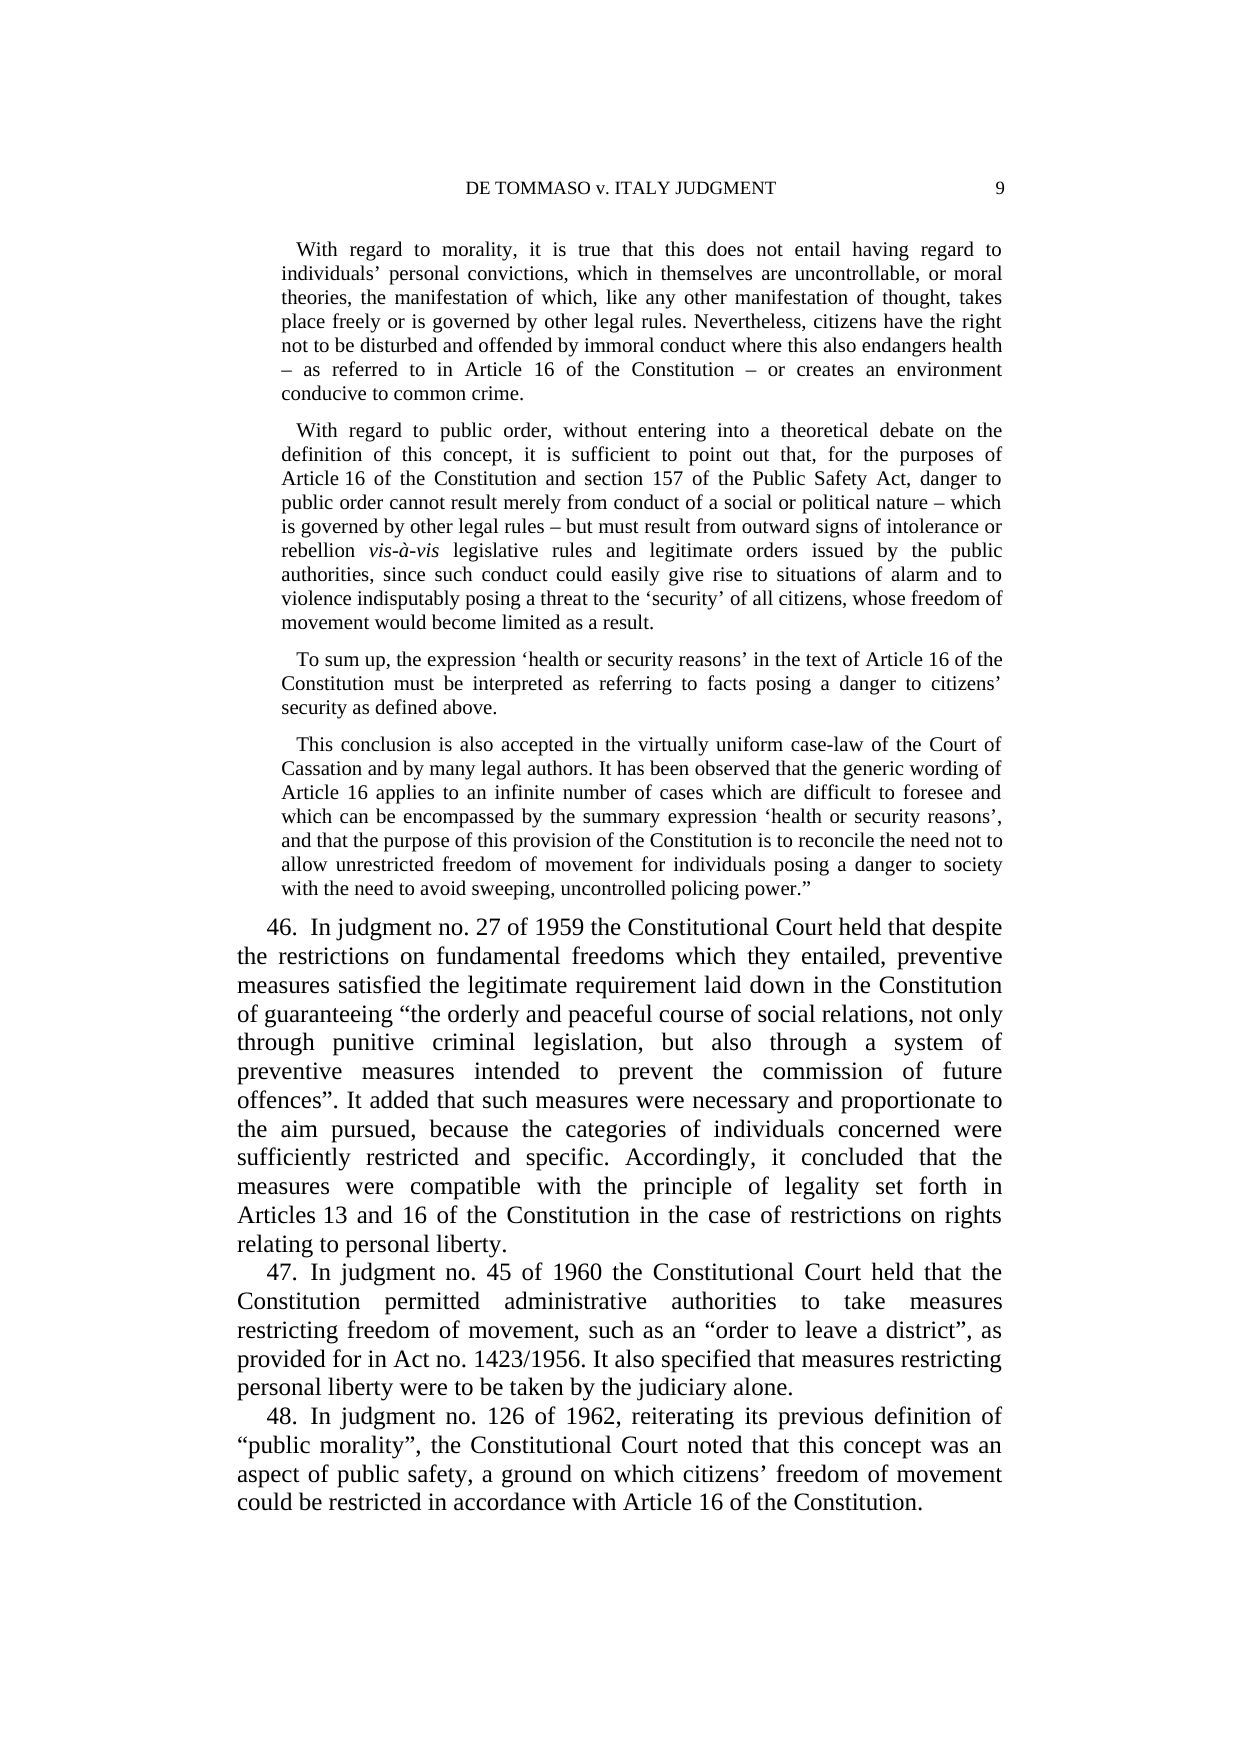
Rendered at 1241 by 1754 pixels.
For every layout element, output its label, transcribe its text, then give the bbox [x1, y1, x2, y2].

text 46. In judgment no. 27 of 1959 the Constitutional Court held that despite the restrictions on fundamental freedoms which they entailed, preventive measures satisfied the legitimate requirement laid down in the Constitution of guaranteeing “the orderly and peaceful course of social relations, not only through punitive criminal legislation, but also through a system of preventive measures intended to prevent the commission of future offences”. It added that such measures were necessary and proportionate to the aim pursued, because the categories of individuals concerned were sufficiently restricted and specific. Accordingly, it concluded that the measures were compatible with the principle of legality set forth in Articles 13 and 16 of the Constitution in the case of restrictions on rights relating to personal liberty. [237, 912, 1003, 1257]
text With regard to morality, it is true that this does not entail having regard to individuals’ personal convictions, which in themselves are uncontrollable, or moral theories, the manifestation of which, like any other manifestation of thought, takes place freely or is governed by other legal rules. Nevertheless, citizens have the right not to be disturbed and offended by immoral conduct where this also endangers health – as referred to in Article 16 of the Constitution – or creates an environment conducive to common crime. [281, 237, 1003, 405]
text 48. In judgment no. 126 of 1962, reiterating its previous definition of “public morality”, the Constitutional Court noted that this concept was an aspect of public safety, a ground on which citizens’ freedom of movement could be restricted in accordance with Article 16 of the Constitution. [237, 1401, 1003, 1516]
text With regard to public order, without entering into a theoretical debate on the definition of this concept, it is sufficient to point out that, for the purposes of Article 16 of the Constitution and section 157 of the Public Safety Act, danger to public order cannot result merely from conduct of a social or political nature – which is governed by other legal rules – but must result from outward signs of intolerance or rebellion vis-à-vis legislative rules and legitimate orders issued by the public authorities, since such conduct could easily give rise to situations of alarm and to violence indisputably posing a threat to the ‘security’ of all citizens, whose freedom of movement would become limited as a result. [281, 418, 1003, 634]
text 47. In judgment no. 45 of 1960 the Constitutional Court held that the Constitution permitted administrative authorities to take measures restricting freedom of movement, such as an “order to leave a district”, as provided for in Act no. 1423/1956. It also specified that measures restricting personal liberty were to be taken by the judiciary alone. [237, 1257, 1003, 1401]
text This conclusion is also accepted in the virtually uniform case-law of the Court of Cassation and by many legal authors. It has been observed that the generic wording of Article 16 applies to an infinite number of cases which are difficult to foresee and which can be encompassed by the summary expression ‘health or security reasons’, and that the purpose of this provision of the Constitution is to reconcile the need not to allow unrestricted freedom of movement for individuals posing a danger to society with the need to avoid sweeping, uncontrolled policing power.” [281, 732, 1003, 900]
text To sum up, the expression ‘health or security reasons’ in the text of Article 16 of the Constitution must be interpreted as referring to facts posing a danger to citizens’ security as defined above. [281, 647, 1003, 719]
